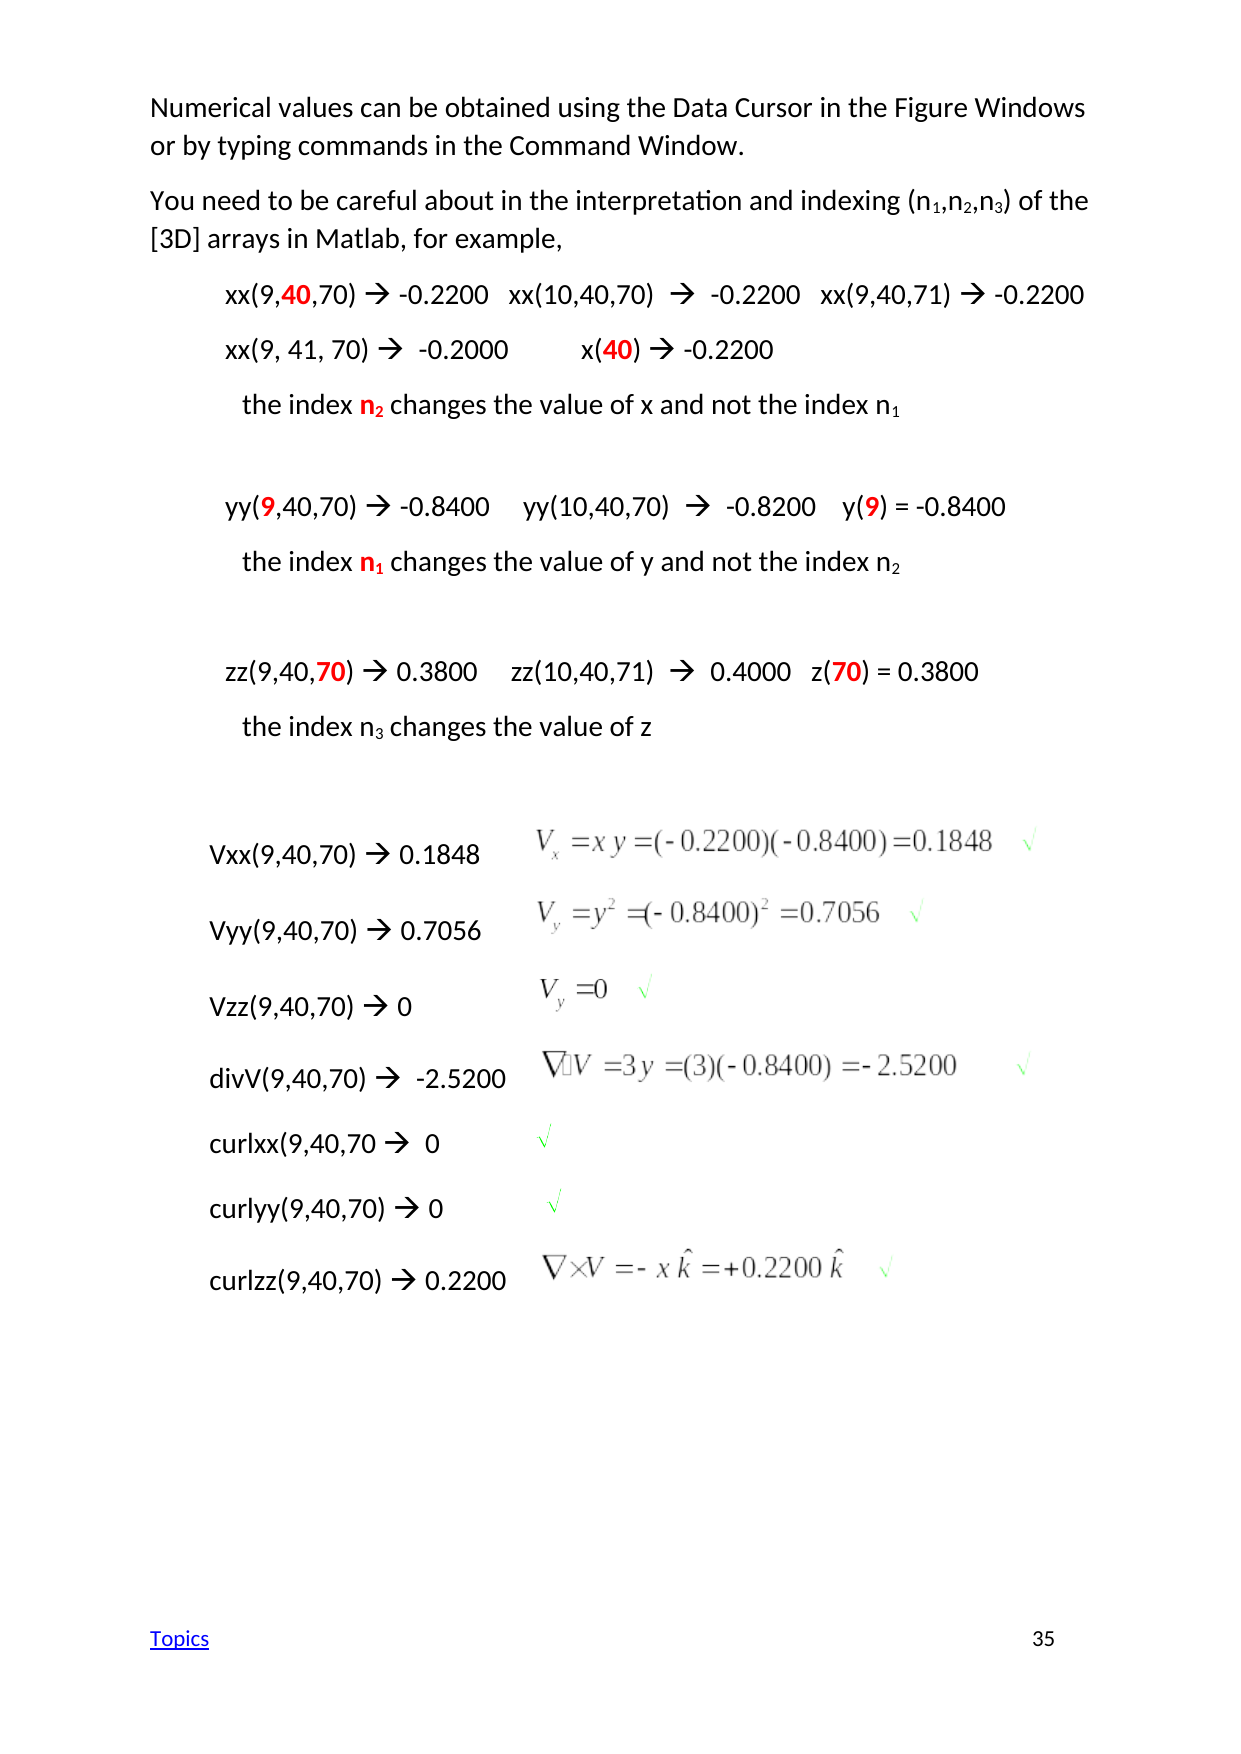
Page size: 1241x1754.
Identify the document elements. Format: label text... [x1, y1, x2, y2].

text yy(9,40,70) -0.8400 yy(10,40,70) -0.8200 y(9) = -0.8400 [150, 488, 1090, 523]
text curlxx(9,40,70 0 [150, 1115, 1090, 1161]
text zz(9,40,70) 0.3800 zz(10,40,71) 0.4000 z(70) = 0.3800 [150, 653, 1090, 689]
text Vyy(9,40,70) 0.7056 [150, 891, 1090, 947]
text divV(9,40,70) -2.5200 [150, 1043, 1090, 1096]
text curlzz(9,40,70) 0.2200 [150, 1245, 1090, 1298]
text curlyy(9,40,70) 0 [150, 1180, 1090, 1226]
text Vzz(9,40,70) 0 [150, 967, 1090, 1024]
text Numerical values can be obtained using the Data Cursor in the Figure Windows or by typing commands in the Command Window. [150, 89, 1090, 163]
text the index n2 changes the value of x and not the index n1 [150, 386, 1090, 422]
text the index n1 changes the value of y and not the index n2 [150, 543, 1090, 579]
text Vxx(9,40,70) 0.1848 [150, 818, 1090, 871]
text xx(9,40,70) -0.2200 xx(10,40,70) -0.2200 xx(9,40,71) -0.2200 [150, 276, 1090, 311]
text the index n3 changes the value of z [150, 708, 1090, 744]
text You need to be careful about in the interpretation and indexing (n1,n2,n3) of the [3D] arrays in Matlab, for example, [150, 182, 1090, 256]
text xx(9, 41, 70) -0.2000 x(40) -0.2200 [150, 331, 1090, 366]
